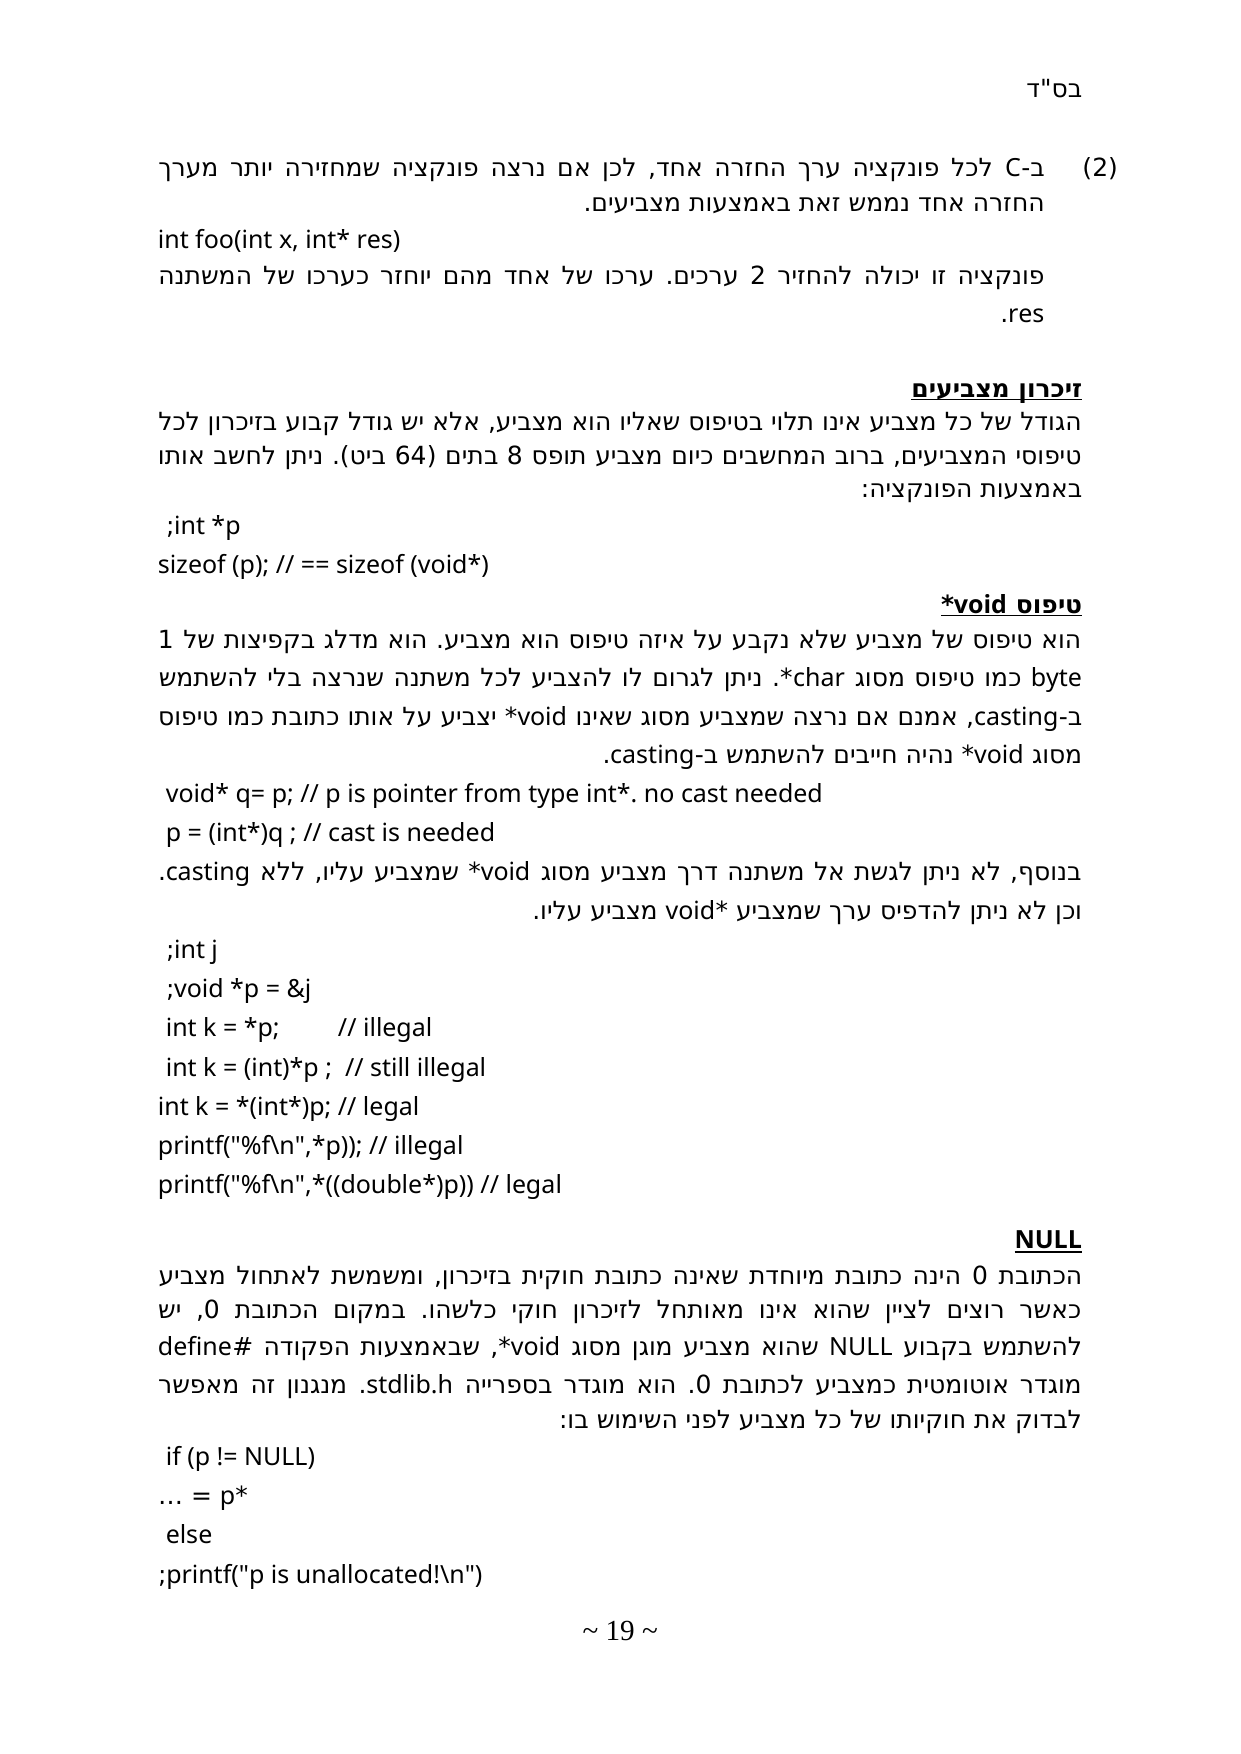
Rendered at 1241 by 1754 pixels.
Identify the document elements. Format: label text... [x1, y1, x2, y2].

text פונקציה זו יכולה להחזיר 2 ערכים. ערכו של אחד מהם יוחזר כערכו של המשתנה res. [158, 261, 1045, 329]
subtitle NULL [158, 1222, 1082, 1256]
subtitle זיכרון מצביעים [158, 374, 1082, 403]
text int foo(int x, int* res) [158, 222, 1045, 256]
text int j; void *p = &j; int k = *p; // illegal int k = (int)*p ; // still illegal int k = *(int*)p; // legal [158, 932, 1082, 1122]
text *p = … [158, 1478, 1082, 1512]
text printf("%f\n",*((double*)p)) // legal [158, 1167, 1082, 1201]
text printf("%f\n",*p)); // illegal [158, 1127, 1082, 1162]
subtitle טיפוס void* [158, 586, 1082, 620]
text הוא טיפוס של מצביע שלא נקבע על איזה טיפוס הוא מצביע. הוא מדלג בקפיצות של 1 byte כמו טיפוס מסוג char*. ניתן לגרום לו להצביע לכל משתנה שנרצה בלי להשתמש ב-casting, אמנם אם נרצה שמצביע מסוג שאינו void* יצביע על אותו כתובת כמו טיפוס מסוג void* נהיה חייבים להשתמש ב-casting. [158, 625, 1082, 771]
text הכתובת 0 הינה כתובת מיוחדת שאינה כתובת חוקית בזיכרון, ומשמשת לאתחול מצביע כאשר רוצים לציין שהוא אינו מאותחל לזיכרון חוקי כלשהו. במקום הכתובת 0, יש להשתמש בקבוע NULL שהוא מצביע מוגן מסוג void*, שבאמצעות הפקודה #define מוגדר אוטומטית כמצביע לכתובת 0. הוא מוגדר בספרייה stdlib.h. מנגנון זה מאפשר לבדוק את חוקיותו של כל מצביע לפני השימוש בו: [158, 1261, 1082, 1434]
list ב-C לכל פונקציה ערך החזרה אחד, לכן אם נרצה פונקציה שמחזירה יותר מערך החזרה אחד נממש זאת באמצעות מצביעים. [158, 150, 1082, 218]
text else [158, 1517, 1082, 1551]
text if (p != NULL) [158, 1439, 1082, 1473]
text בנוסף, לא ניתן לגשת אל משתנה דרך מצביע מסוג void* שמצביע עליו, ללא casting. וכן לא ניתן להדפיס ערך שמצביע *void מצביע עליו. [158, 854, 1082, 927]
text int *p; sizeof (p); // == sizeof (void*) [158, 508, 1082, 581]
text printf("p is unallocated!\n"); [158, 1556, 1082, 1590]
text הגודל של כל מצביע אינו תלוי בטיפוס שאליו הוא מצביע, אלא יש גודל קבוע בזיכרון לכל טיפוסי המצביעים, ברוב המחשבים כיום מצביע תופס 8 בתים (64 ביט). ניתן לחשב אותו באמצעות הפונקציה: [158, 407, 1082, 503]
text void* q= p; // p is pointer from type int*. no cast needed p = (int*)q ; // cast is needed [158, 776, 1082, 849]
